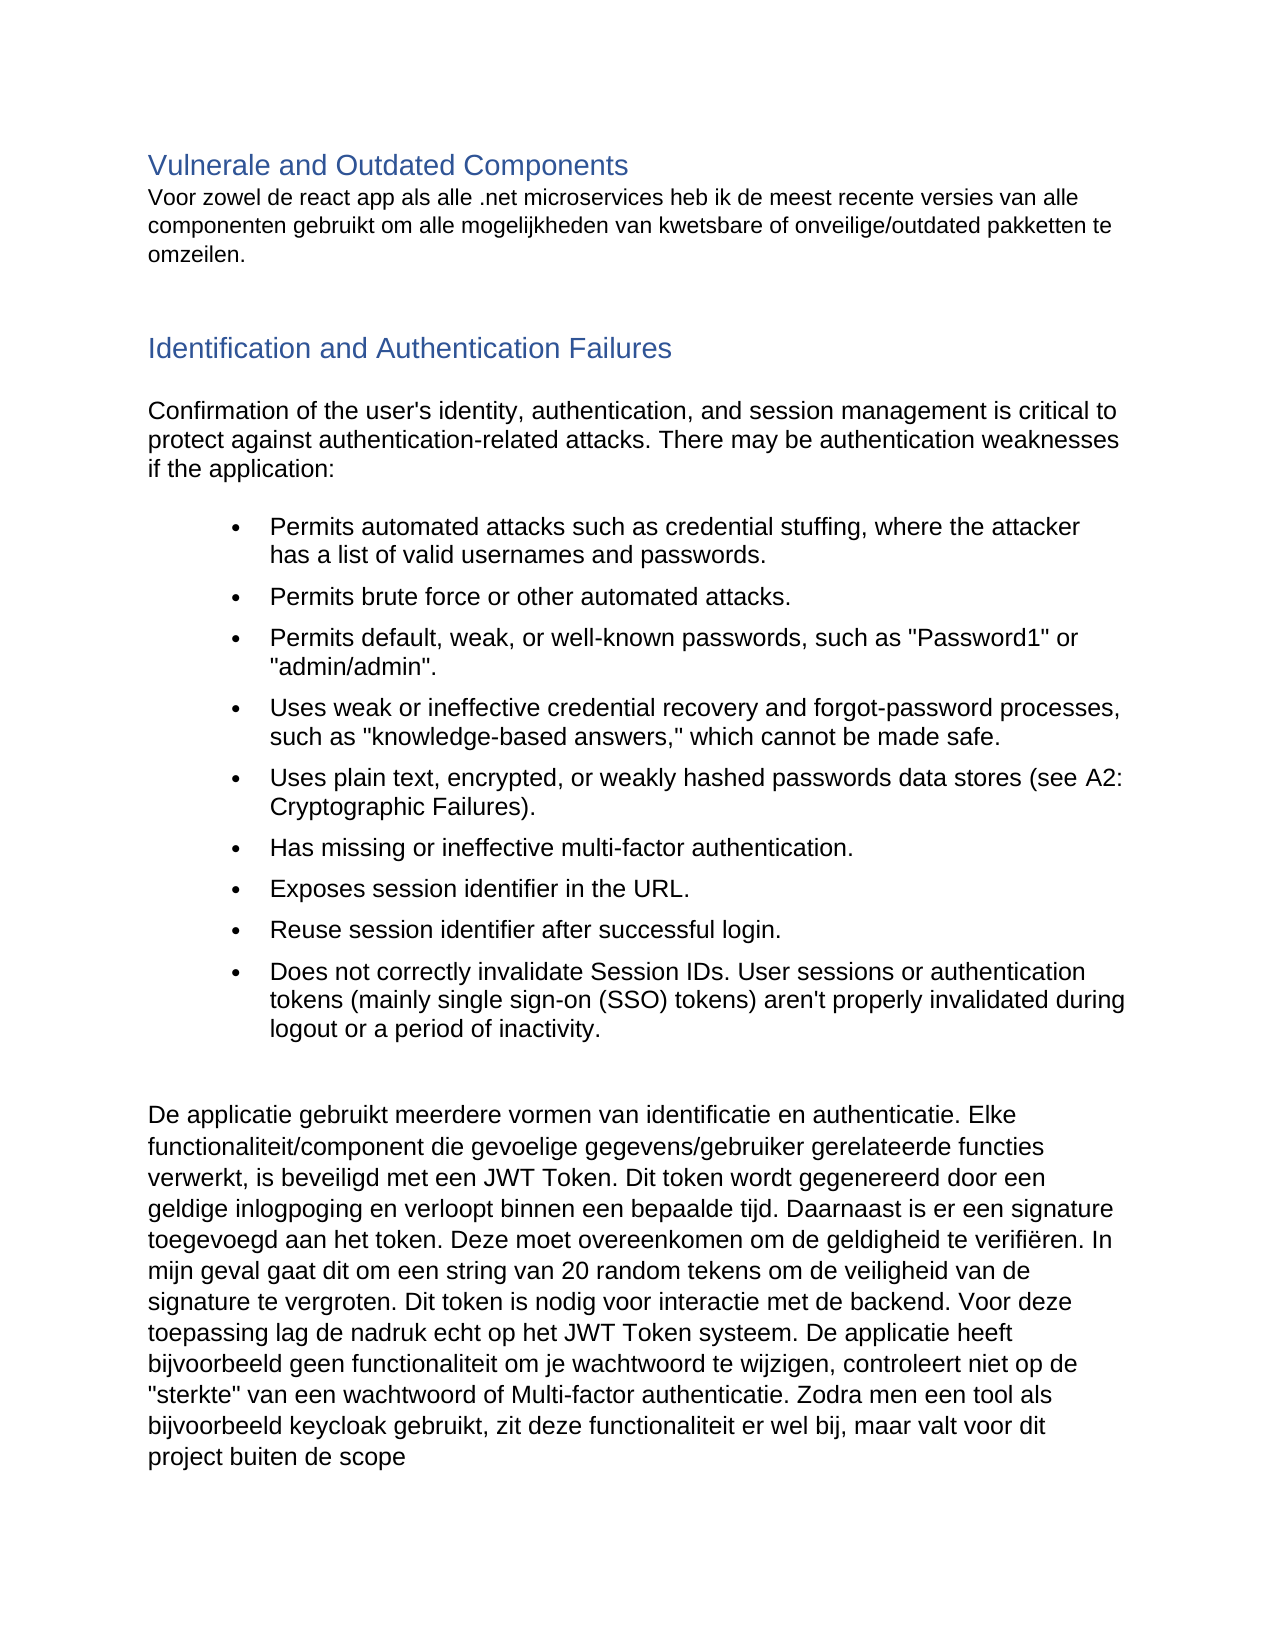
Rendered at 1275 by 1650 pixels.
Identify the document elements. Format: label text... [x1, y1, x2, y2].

list Permits default, weak, or well-known passwords, such as "Password1" or "admin/admin". [232, 623, 1127, 680]
list Permits automated attacks such as credential stuffing, where the attacker has a list of valid usernames and passwords. [232, 512, 1127, 569]
list Uses plain text, encrypted, or weakly hashed passwords data stores (see A2: Cryptographic Failures). [232, 763, 1127, 820]
text De applicatie gebruikt meerdere vormen van identificatie en authenticatie. Elke functionaliteit/component die gevoelige gegevens/gebruiker gerelateerde functies verwerkt, is beveiligd met een JWT Token. Dit token wordt gegenereerd door een geldige inlogpoging en verloopt binnen een bepaalde tijd. Daarnaast is er een signature toegevoegd aan het token. Deze moet overeenkomen om de geldigheid te verifiëren. In mijn geval gaat dit om een string van 20 random tekens om de veiligheid van de signature te vergroten. Dit token is nodig voor interactie met de backend. Voor deze toepassing lag de nadruk echt op het JWT Token systeem. De applicatie heeft bijvoorbeeld geen functionaliteit om je wachtwoord te wijzigen, controleert niet op de "sterkte" van een wachtwoord of Multi-factor authenticatie. Zodra men een tool als bijvoorbeeld keycloak gebruikt, zit deze functionaliteit er wel bij, maar valt voor dit project buiten de scope [148, 1100, 1127, 1471]
list Permits brute force or other automated attacks. [232, 582, 1127, 610]
list Exposes session identifier in the URL. [232, 874, 1127, 903]
list Does not correctly invalidate Session IDs. User sessions or authentication tokens (mainly single sign-on (SSO) tokens) aren't properly invalidated during logout or a period of inactivity. [232, 957, 1127, 1043]
list Has missing or ineffective multi-factor authentication. [232, 833, 1127, 862]
subtitle Vulnerale and Outdated Components [148, 148, 1127, 181]
text Voor zowel de react app als alle .net microservices heb ik de meest recente versies van alle componenten gebruikt om alle mogelijkheden van kwetsbare of onveilige/outdated pakketten te omzeilen. [148, 184, 1127, 267]
list Reuse session identifier after successful login. [232, 915, 1127, 944]
list Uses weak or ineffective credential recovery and forgot-password processes, such as "knowledge-based answers," which cannot be made safe. [232, 693, 1127, 750]
text Confirmation of the user's identity, authentication, and session management is critical to protect against authentication-related attacks. There may be authentication weaknesses if the application: [148, 396, 1127, 482]
subtitle Identification and Authentication Failures [148, 331, 1127, 364]
